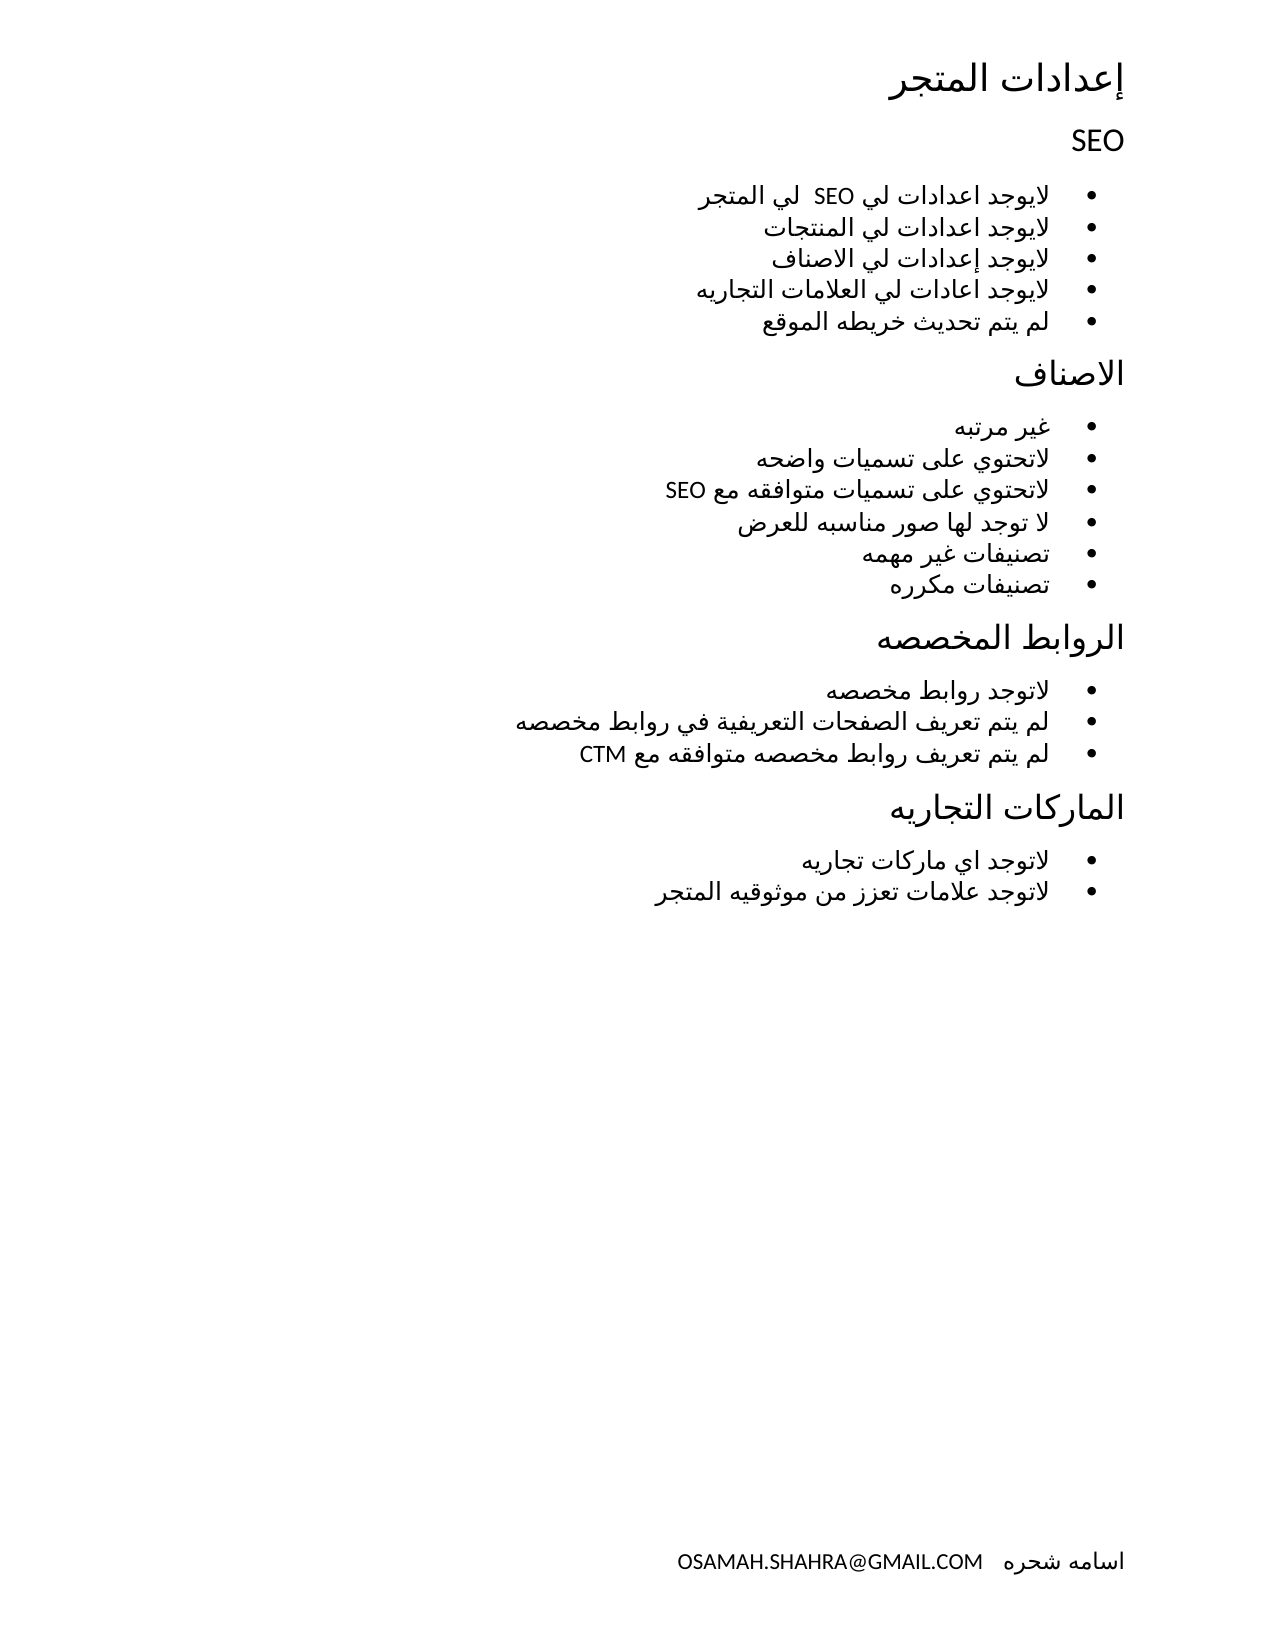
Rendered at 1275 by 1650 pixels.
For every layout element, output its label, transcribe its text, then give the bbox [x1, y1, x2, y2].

list لاتحتوي على تسميات متوافقه مع SEO [150, 475, 1087, 505]
list لايوجد إعدادات لي الاصناف [150, 244, 1087, 273]
list لم يتم تعريف روابط مخصصه متوافقه مع CTM [150, 738, 1087, 769]
text الماركات التجاريه [150, 788, 1125, 826]
list لاتحتوي على تسميات واضحه [150, 443, 1087, 472]
list لاتوجد علامات تعزز من موثوقيه المتجر [150, 877, 1087, 906]
text إعدادات المتجر [150, 56, 1125, 99]
list لايوجد اعادات لي العلامات التجاريه [150, 275, 1087, 304]
list لايوجد اعدادات لي المنتجات [150, 213, 1087, 242]
list لم يتم تعريف الصفحات التعريفية في روابط مخصصه [150, 707, 1087, 736]
list تصنيفات مكرره [150, 570, 1087, 599]
list غير مرتبه [150, 412, 1087, 441]
list تصنيفات غير مهمه [150, 539, 1087, 568]
list لاتوجد اي ماركات تجاريه [150, 846, 1087, 875]
list لم يتم تحديث خريطه الموقع [150, 306, 1087, 335]
text الاصناف [150, 354, 1125, 393]
text الروابط المخصصه [150, 618, 1125, 656]
list لاتوجد روابط مخصصه [150, 676, 1087, 705]
list لايوجد اعدادات لي SEO لي المتجر [150, 180, 1087, 211]
text SEO [150, 119, 1125, 160]
list لا توجد لها صور مناسبه للعرض [150, 508, 1087, 536]
